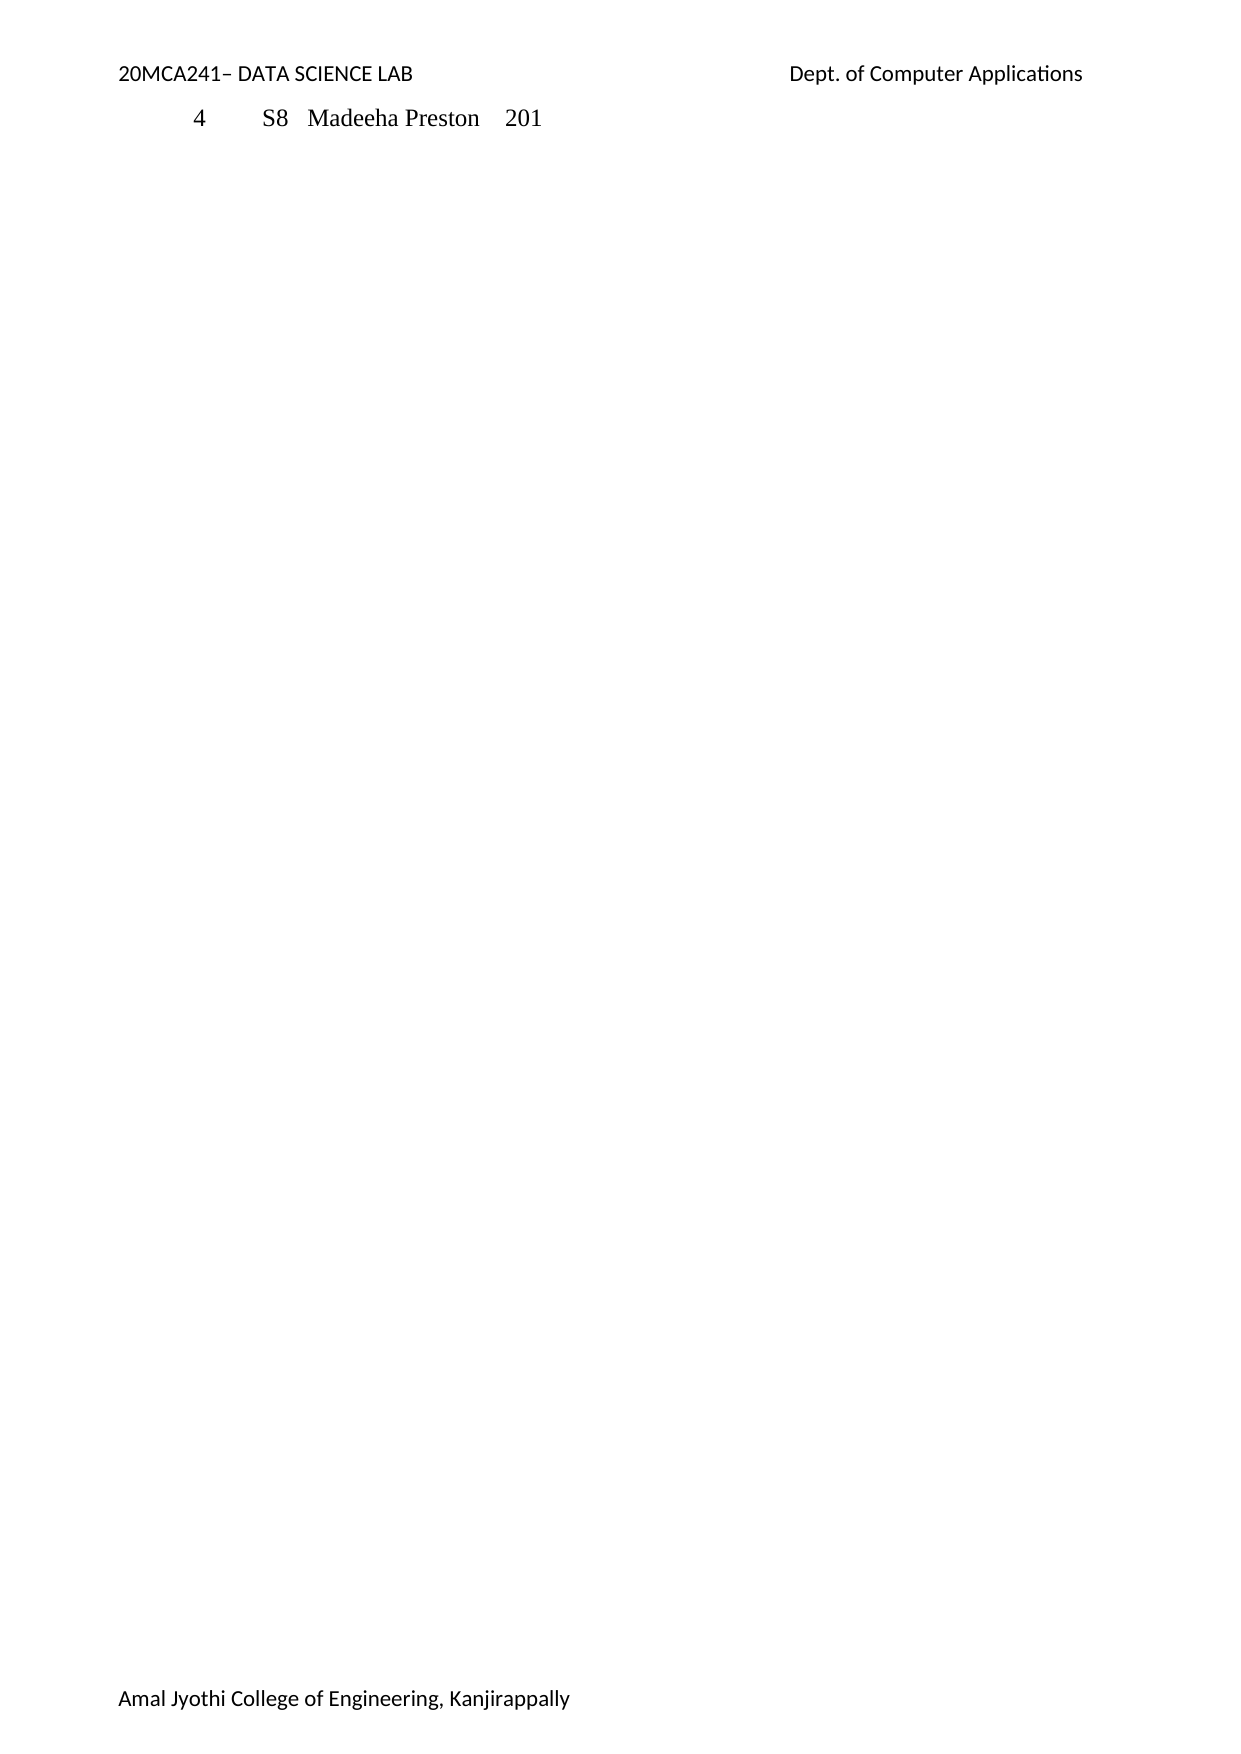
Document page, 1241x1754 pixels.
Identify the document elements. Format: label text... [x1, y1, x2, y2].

text 4 S8 Madeeha Preston 201 [193, 103, 1167, 132]
